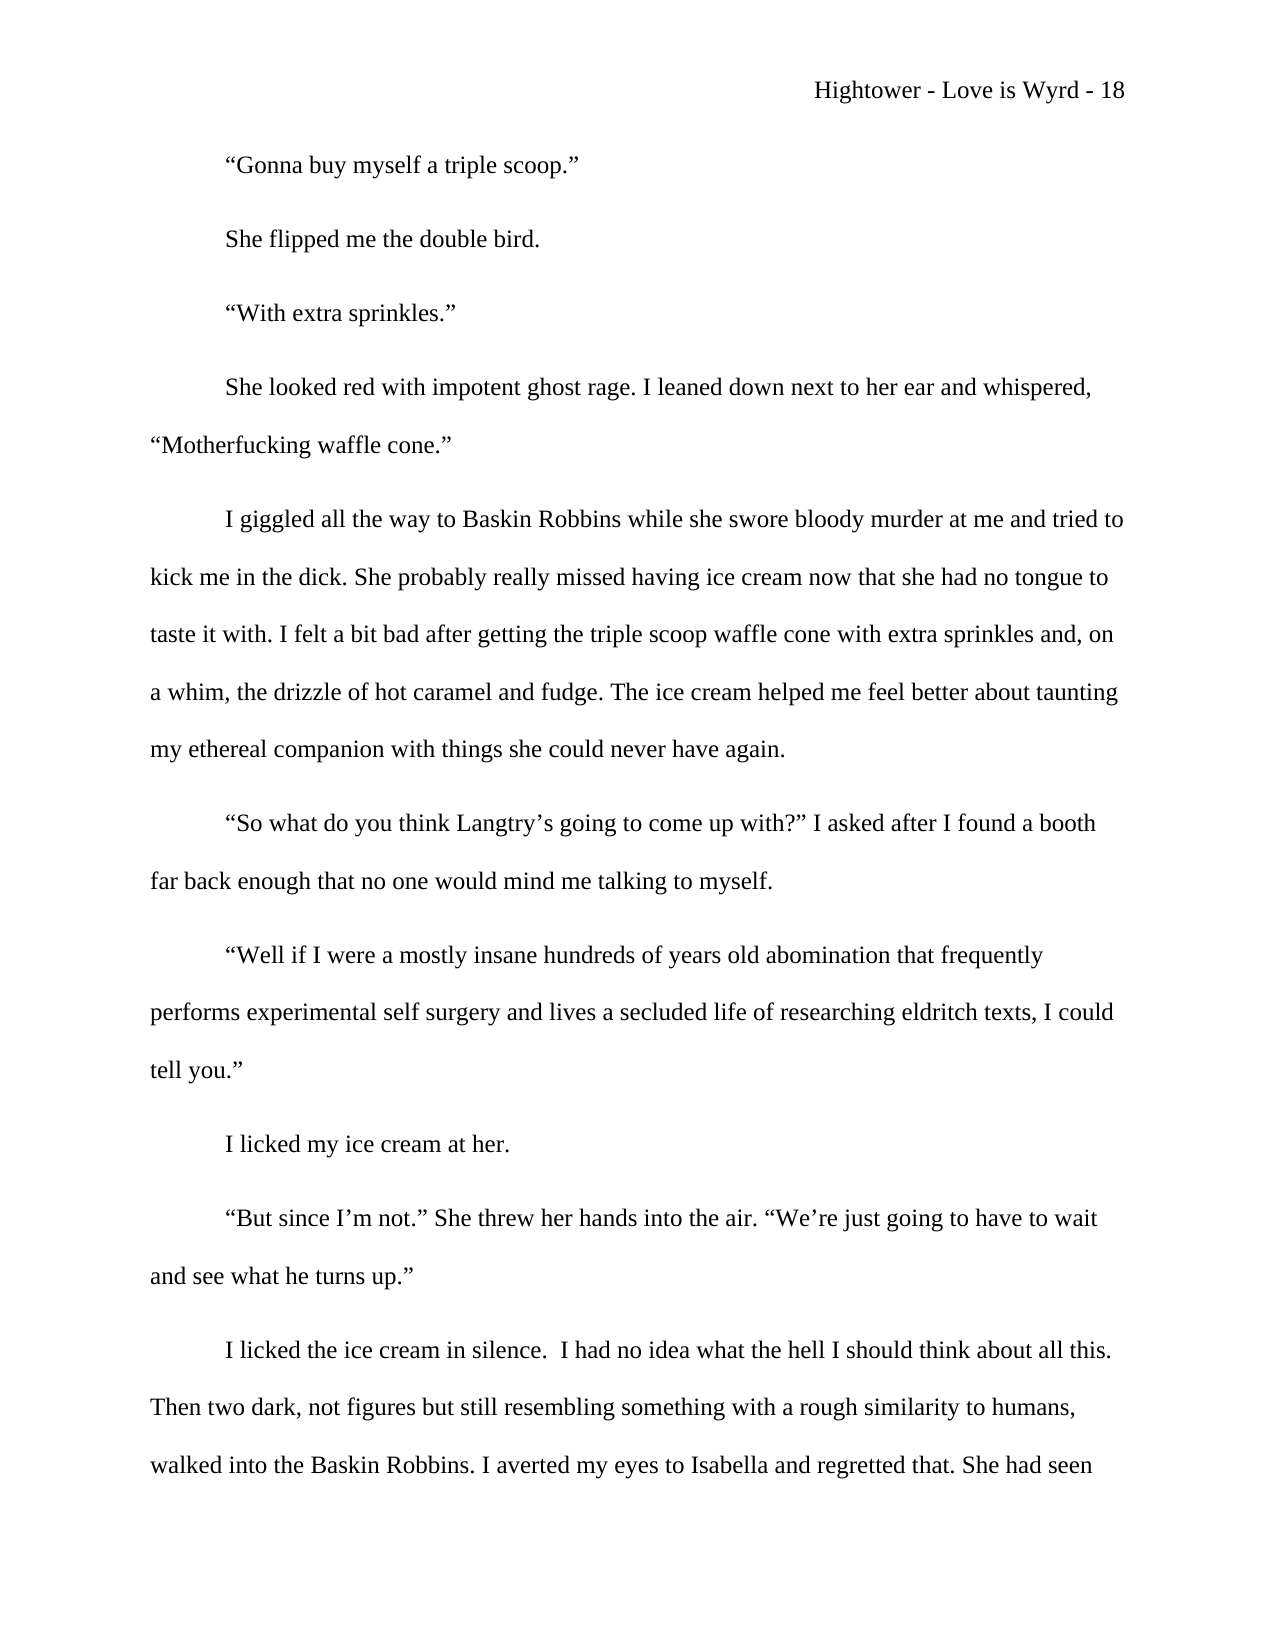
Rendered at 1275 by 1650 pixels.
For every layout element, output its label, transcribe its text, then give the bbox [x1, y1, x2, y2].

text “With extra sprinkles.” [150, 298, 1125, 327]
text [150, 1335, 1125, 1479]
text “But since I’m not.” She threw her hands into the air. “We’re just going to have to wait and see what he turns up.” [150, 1203, 1125, 1289]
text “So what do you think Langtry’s going to come up with?” I asked after I found a booth far back enough that no one would mind me talking to myself. [150, 808, 1125, 894]
text “Gonna buy myself a triple scoop.” [150, 150, 1125, 179]
text She looked red with impotent ghost rage. I leaned down next to her ear and whispered, “Motherfucking waffle cone.” [150, 372, 1125, 459]
text I licked my ice cream at her. [150, 1129, 1125, 1158]
text I giggled all the way to Baskin Robbins while she swore bloody murder at me and tried to kick me in the dick. She probably really missed having ice cream now that she had no tongue to taste it with. I felt a bit bad after getting the triple scoop waffle cone with extra sprinkles and, on a whim, the drizzle of hot caramel and fudge. The ice cream helped me feel better about taunting my ethereal companion with things she could never have again. [150, 504, 1125, 763]
text “Well if I were a mostly insane hundreds of years old abomination that frequently performs experimental self surgery and lives a secluded life of researching eldritch texts, I could tell you.” [150, 940, 1125, 1084]
text She flipped me the double bird. [150, 224, 1125, 253]
